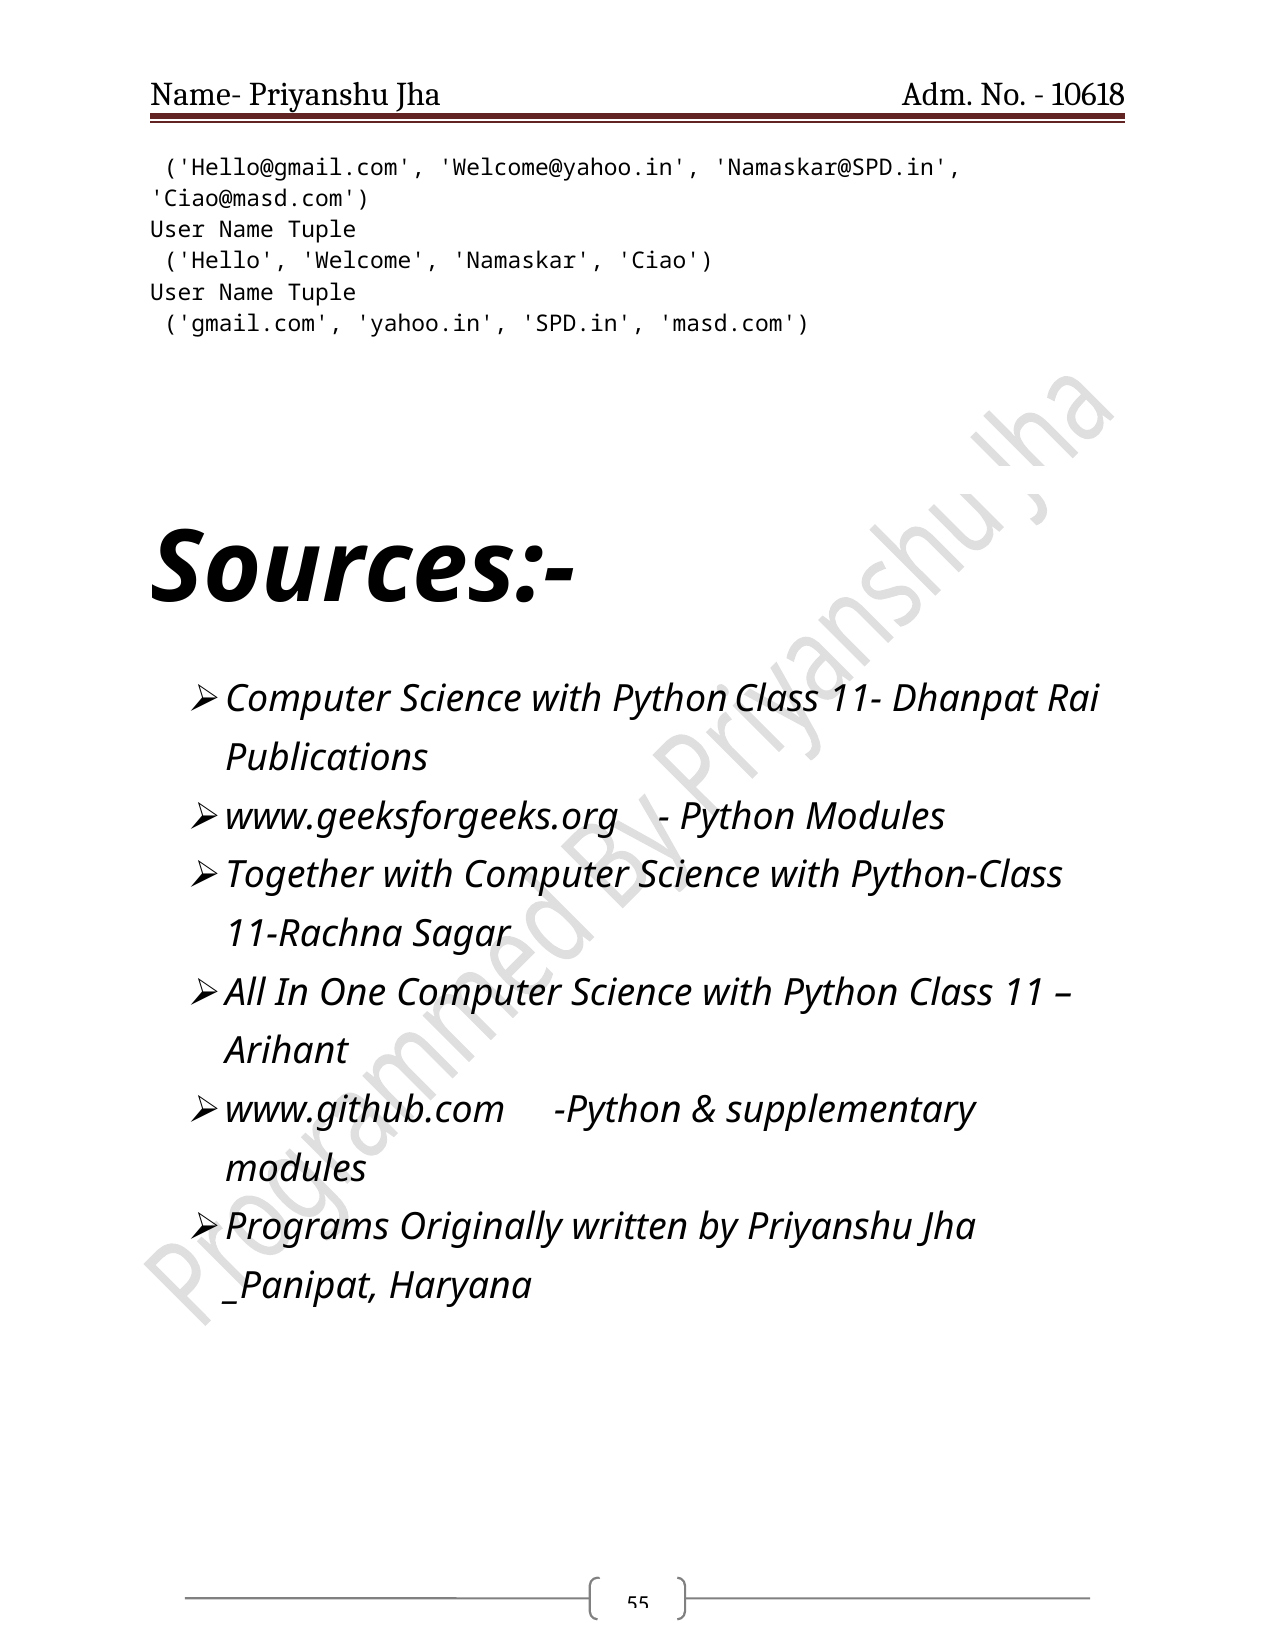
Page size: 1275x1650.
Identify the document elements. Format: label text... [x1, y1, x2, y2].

list www.github.com -Python & supplementary modules [187, 1082, 1125, 1192]
text User Name Tuple [150, 213, 1125, 244]
text ('Hello', 'Welcome', 'Namaskar', 'Ciao') [150, 244, 1125, 276]
text ('gmail.com', 'yahoo.in', 'SPD.in', 'masd.com') [150, 307, 1125, 338]
text User Name Tuple [150, 276, 1125, 307]
text Sources:- [150, 494, 1125, 631]
list Computer Science with Python Class 11- Dhanpat Rai Publications [187, 672, 1125, 781]
list Together with Computer Science with Python-Class 11-Rachna Sagar [187, 848, 1125, 957]
list www.geeksforgeeks.org - Python Modules [187, 789, 1125, 840]
text ('Hello@gmail.com', 'Welcome@yahoo.in', 'Namaskar@SPD.in', 'Ciao@masd.com') [150, 151, 1125, 213]
list All In One Computer Science with Python Class 11 –Arihant [187, 965, 1125, 1075]
list Programs Originally written by Priyanshu Jha _Panipat, Haryana [187, 1199, 1125, 1309]
